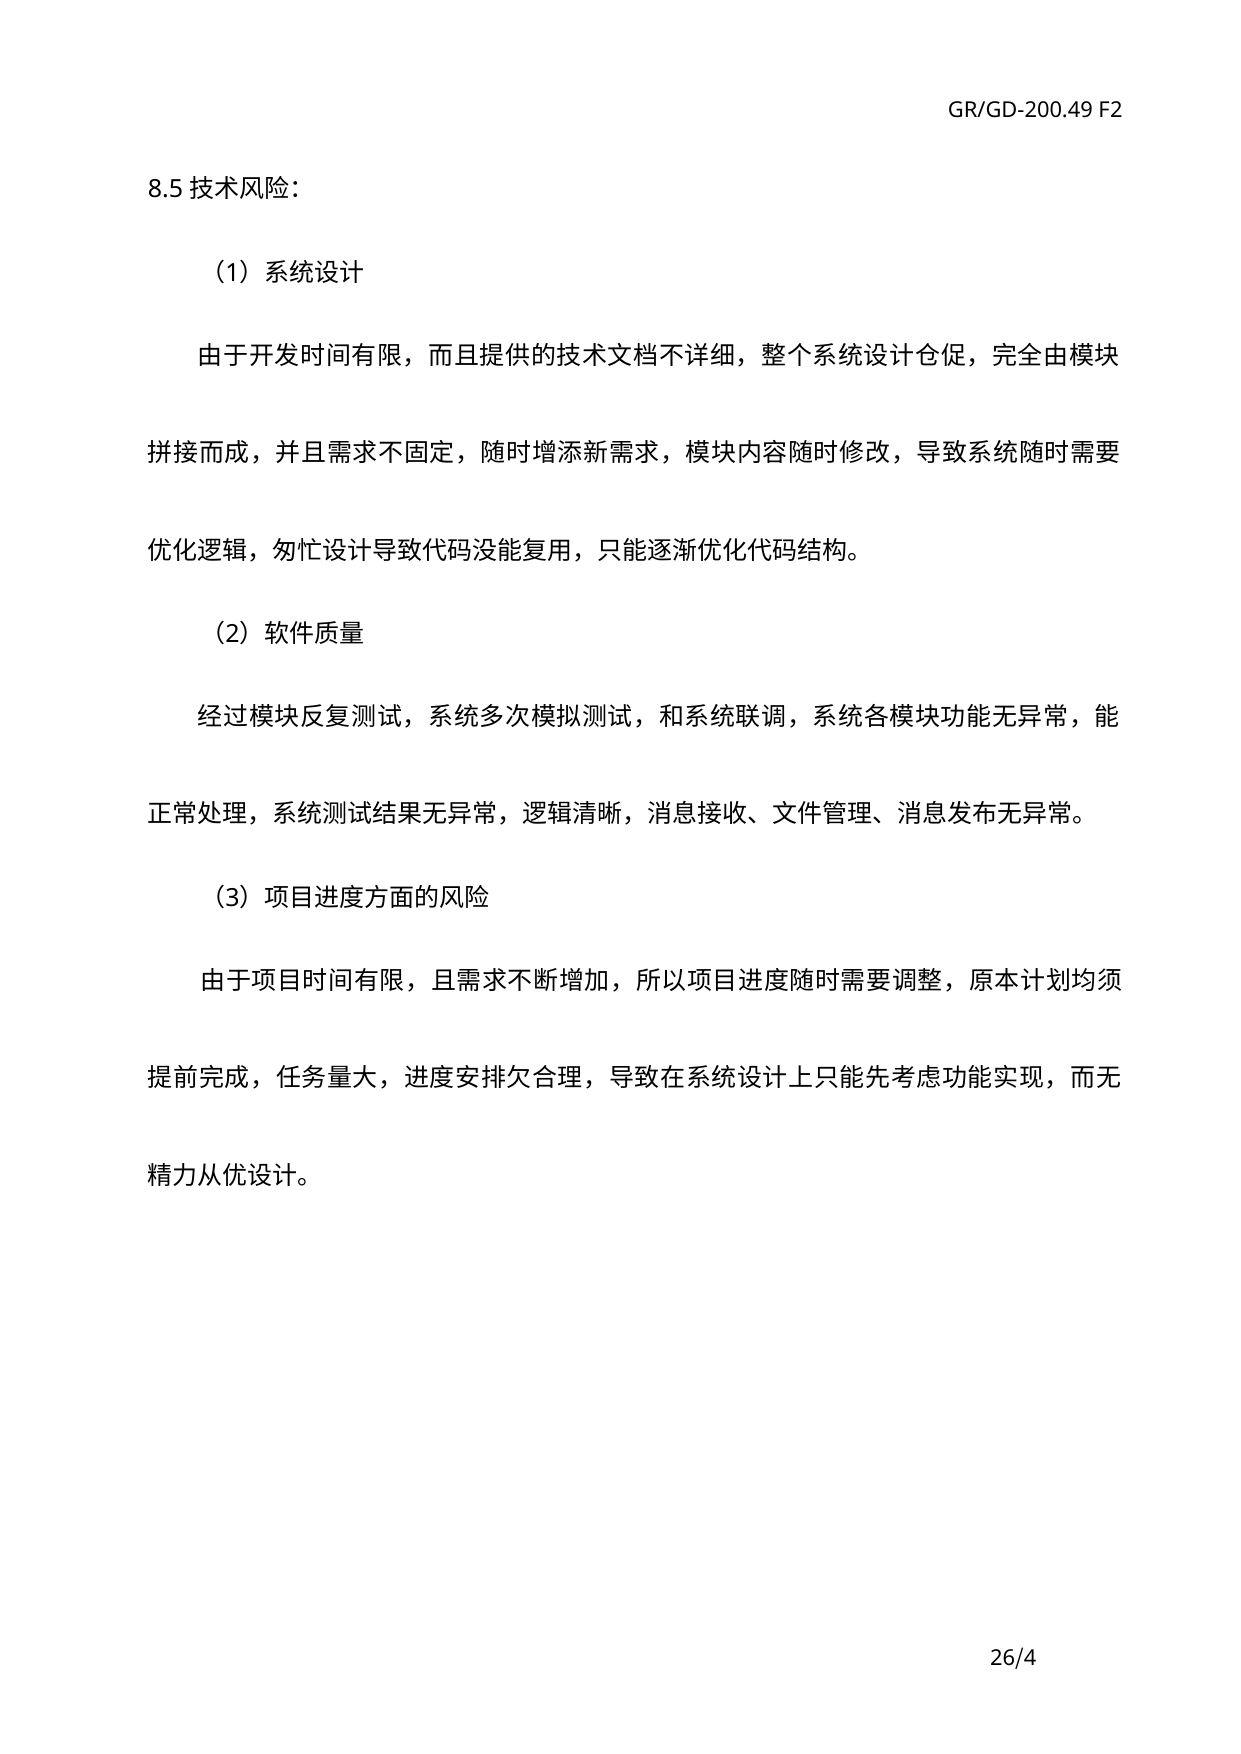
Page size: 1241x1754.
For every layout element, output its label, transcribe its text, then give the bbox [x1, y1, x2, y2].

text 8.5 技术风险： [148, 154, 1122, 219]
list 由于开发时间有限，而且提供的技术文档不详细，整个系统设计仓促，完全由模块拼接而成，并且需求不固定，随时增添新需求，模块内容随时修改，导致系统随时需要优化逻辑，匆忙设计导致代码没能复用，只能逐渐优化代码结构。 [148, 321, 1122, 581]
list 经过模块反复测试，系统多次模拟测试，和系统联调，系统各模块功能无异常，能正常处理，系统测试结果无异常，逻辑清晰，消息接收、文件管理、消息发布无异常。 [148, 682, 1122, 844]
text 由于项目时间有限，且需求不断增加，所以项目进度随时需要调整，原本计划均须提前完成，任务量大，进度安排欠合理，导致在系统设计上只能先考虑功能实现，而无精力从优设计。 [148, 946, 1122, 1206]
list 项目进度方面的风险 [148, 863, 1122, 928]
list 软件质量 [148, 599, 1122, 664]
list 系统设计 [148, 238, 1122, 303]
